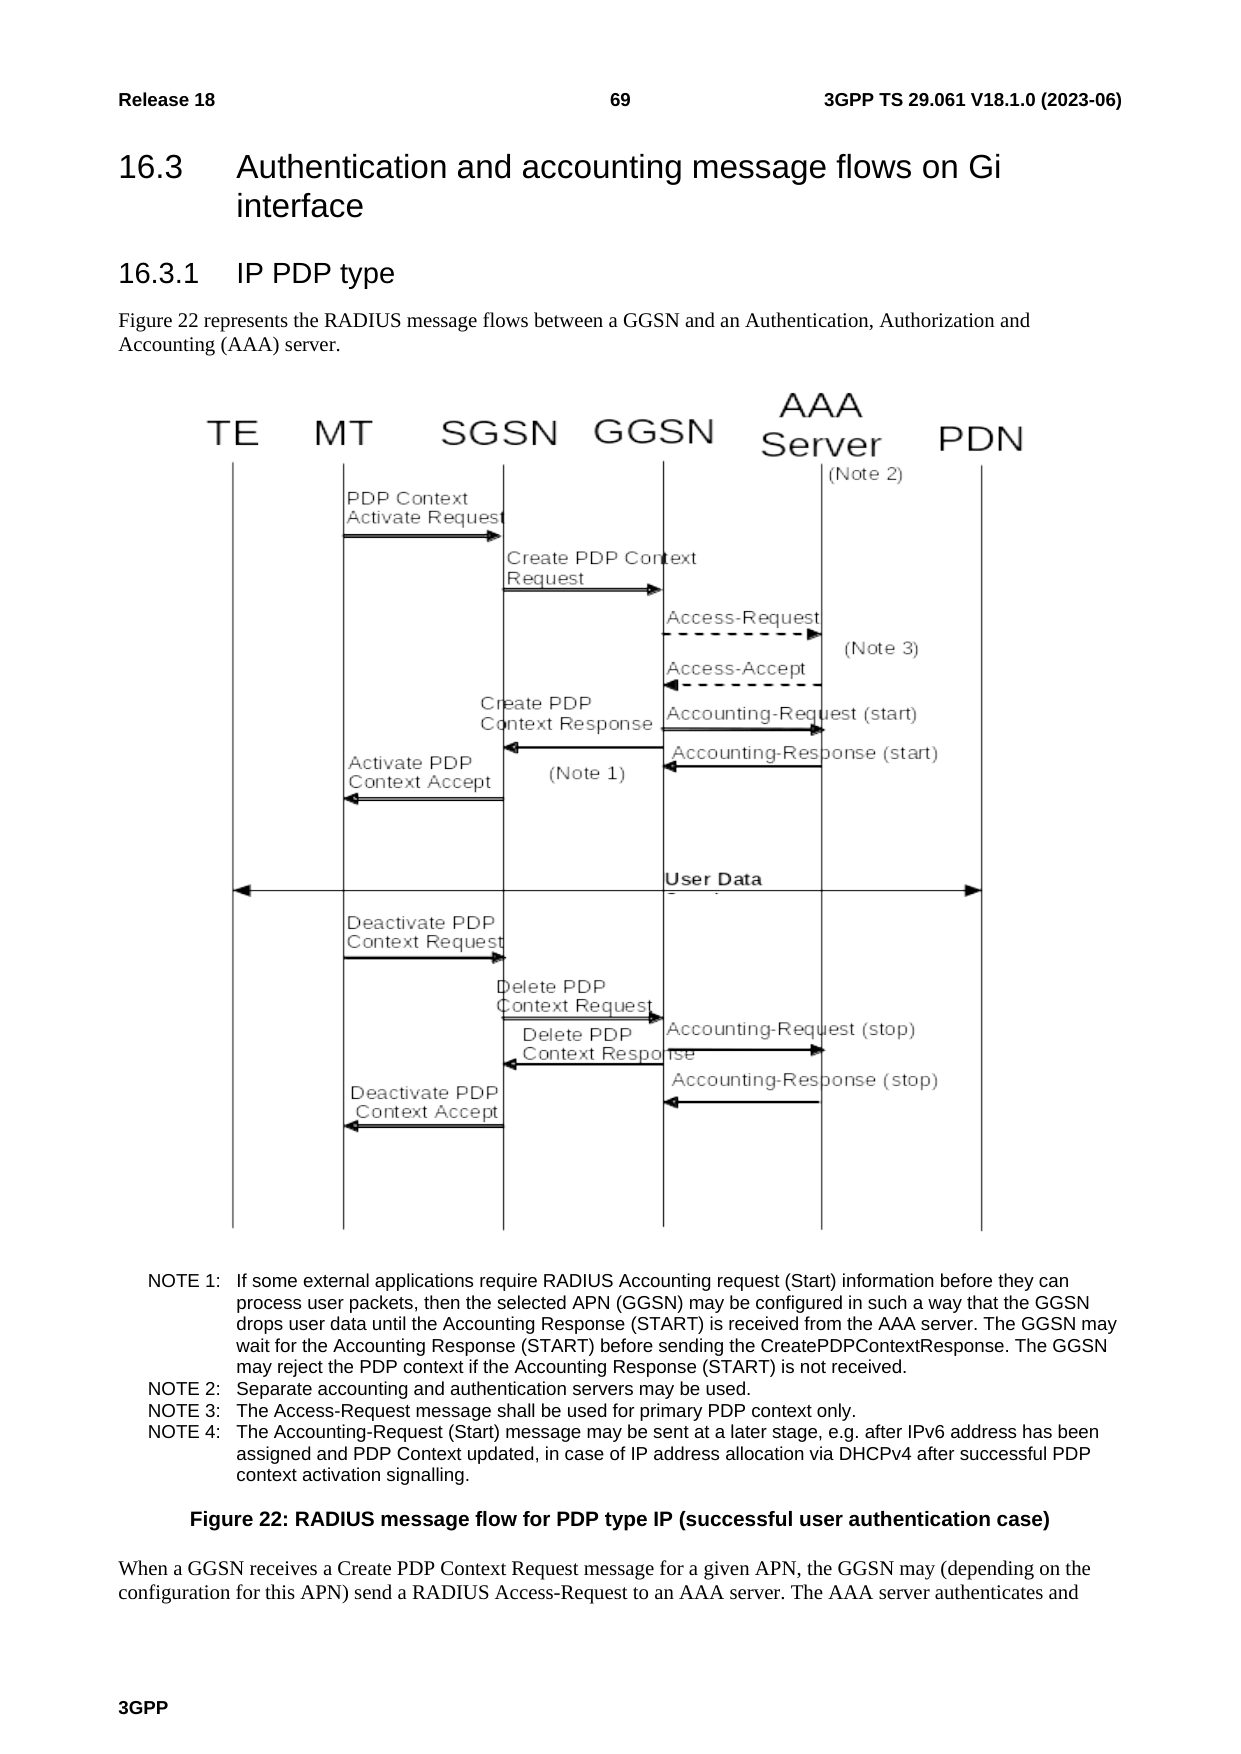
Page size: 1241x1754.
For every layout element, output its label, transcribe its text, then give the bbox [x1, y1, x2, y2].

subtitle 16.3 Authentication and accounting message flows on Gi interface [118, 147, 1122, 224]
subtitle 16.3.1 IP PDP type [118, 256, 1122, 289]
text NOTE 4: The Accounting-Request (Start) message may be sent at a later stage, e.g. after IPv6 address has been assigned and PDP Context updated, in case of IP address allocation via DHCPv4 after successful PDP context activation signalling. [148, 1421, 1122, 1486]
text Figure 22 represents the RADIUS message flows between a GGSN and an Authentication, Authorization and Accounting (AAA) server. [118, 308, 1122, 356]
text NOTE 2: Separate accounting and authentication servers may be used. [148, 1378, 1122, 1399]
text Figure 22: RADIUS message flow for PDP type IP (successful user authentication case) [118, 1507, 1122, 1531]
text NOTE 1: If some external applications require RADIUS Accounting request (Start) information before they can process user packets, then the selected APN (GGSN) may be configured in such a way that the GGSN drops user data until the Accounting Response (START) is received from the AAA server. The GGSN may wait for the Accounting Response (START) before sending the CreatePDPContextResponse. The GGSN may reject the PDP context if the Accounting Response (START) is not received. [148, 1270, 1122, 1378]
text NOTE 3: The Access-Request message shall be used for primary PDP context only. [148, 1399, 1122, 1421]
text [118, 1556, 1122, 1604]
